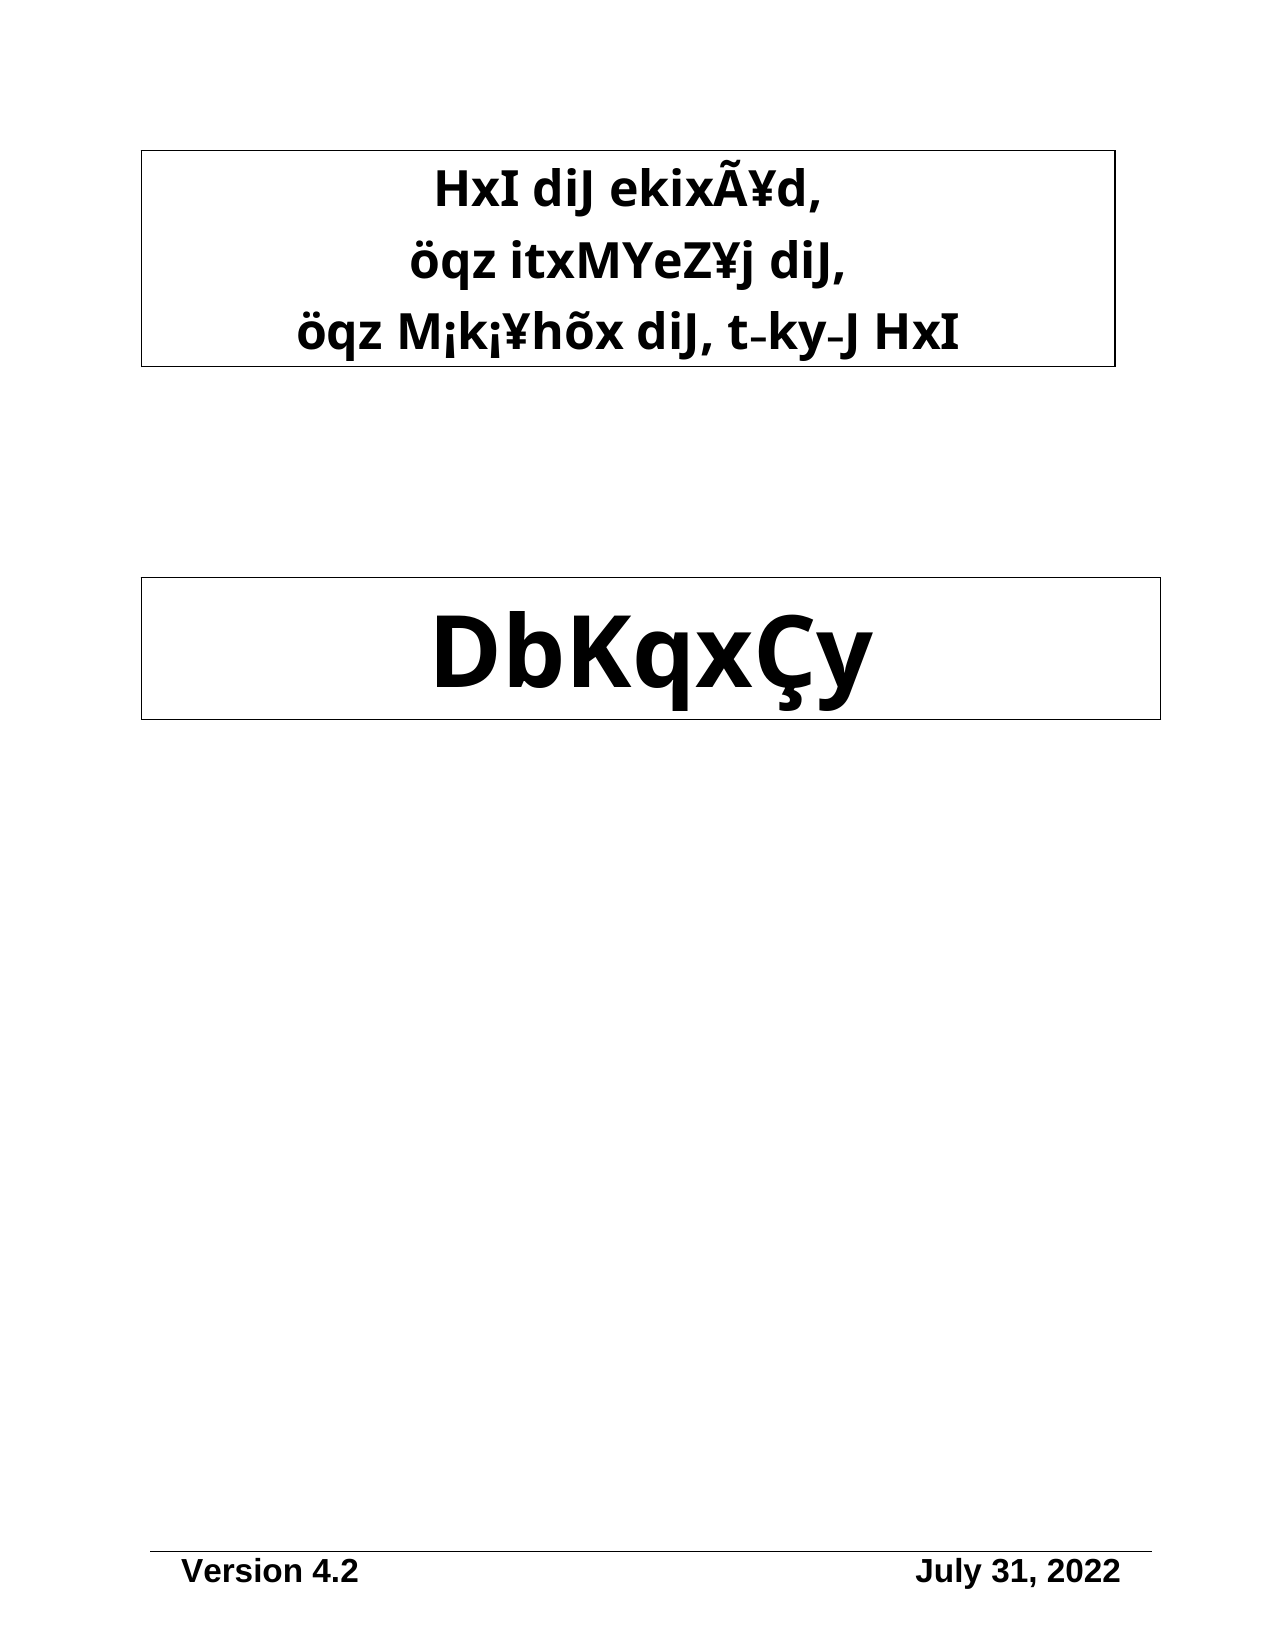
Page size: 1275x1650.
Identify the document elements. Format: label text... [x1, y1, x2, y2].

subtitle DbKqxÇy [142, 578, 1160, 719]
text HxI diJ ekixÃ¥d, [142, 151, 1114, 221]
text öqz M¡k¡¥hõx diJ, t–ky–J HxI [142, 293, 1114, 366]
text öqz itxMYeZ¥j diJ, [142, 221, 1114, 293]
